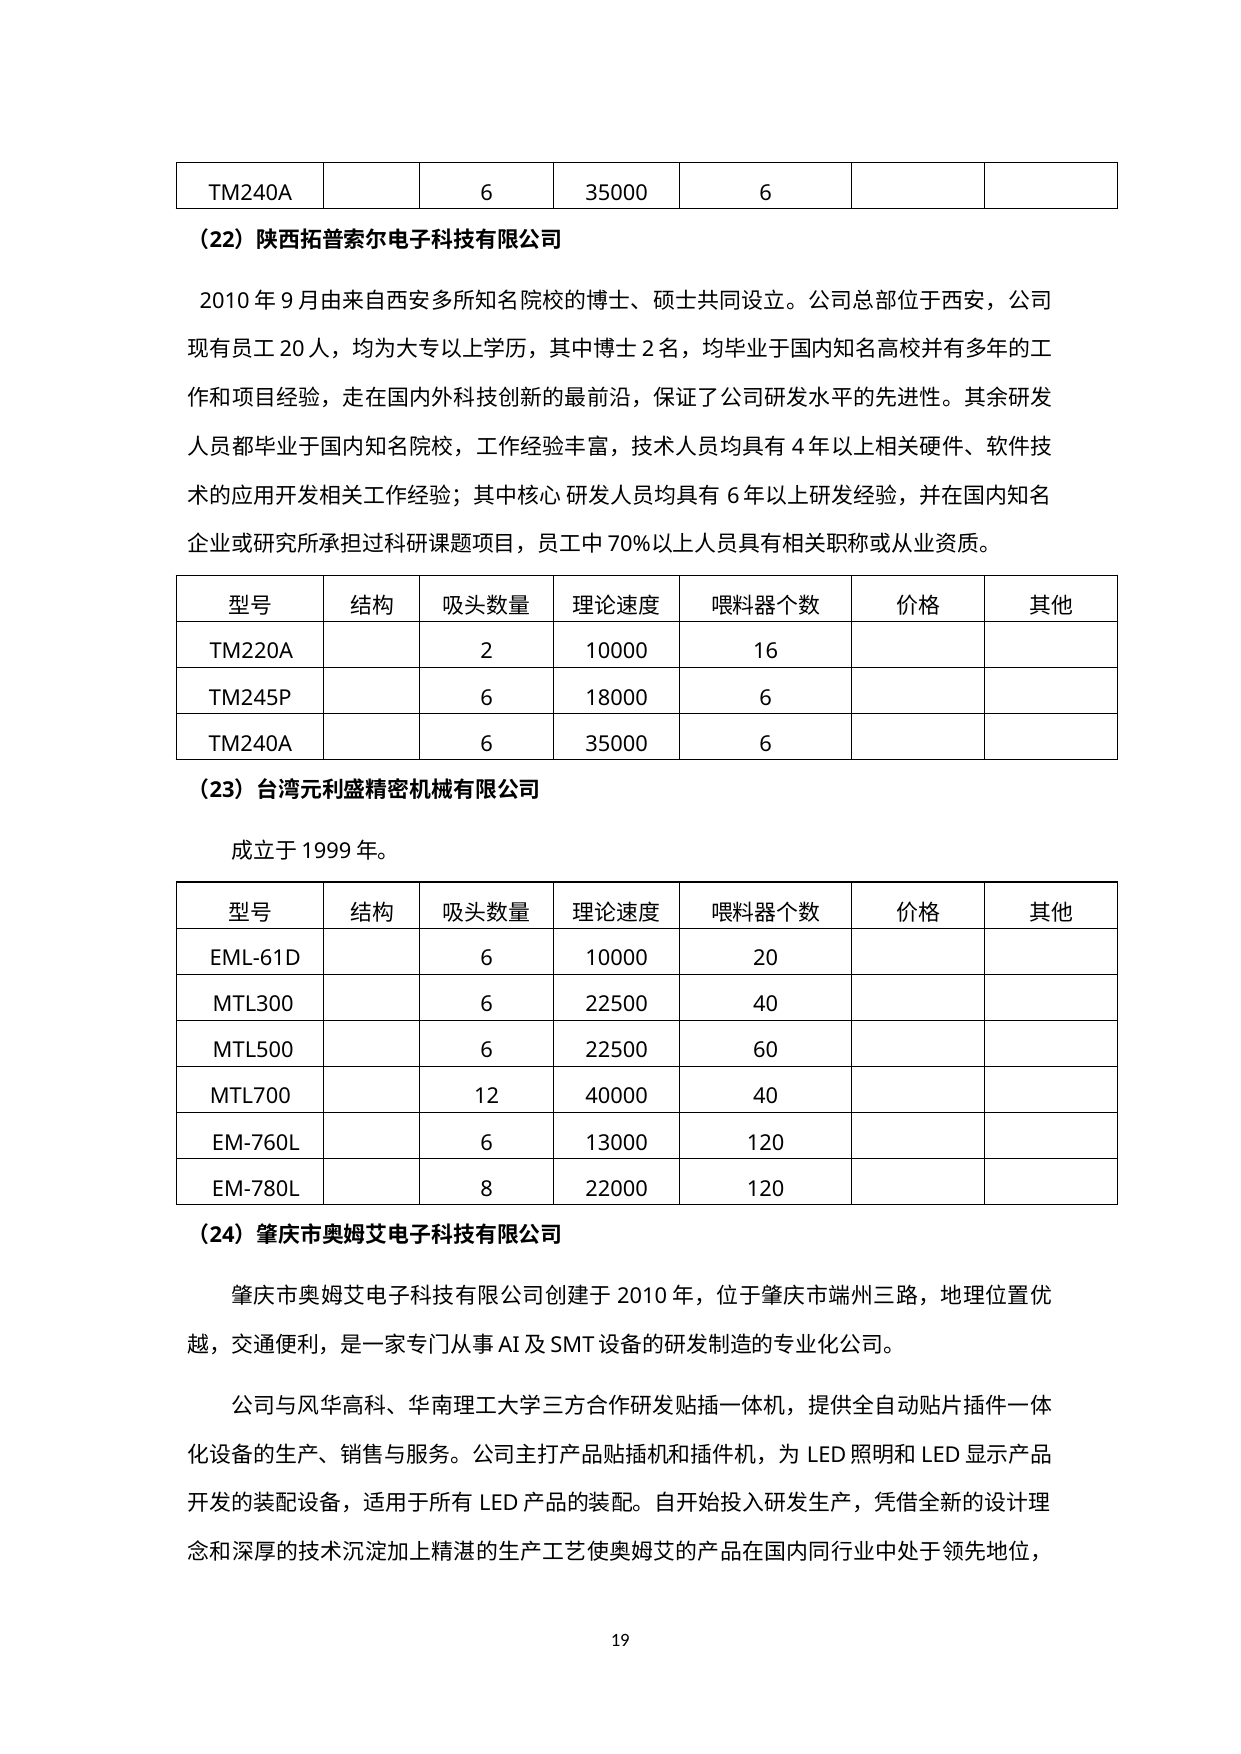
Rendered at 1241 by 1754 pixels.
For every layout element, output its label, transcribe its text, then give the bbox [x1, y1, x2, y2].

table_cell [324, 1113, 419, 1158]
table_header 其他 [985, 883, 1117, 927]
table_cell 22500 [554, 975, 679, 1019]
table_cell [852, 1113, 984, 1158]
table_cell 22500 [554, 1021, 679, 1066]
table_cell EM-780L [177, 1159, 323, 1204]
table_cell [985, 1159, 1117, 1204]
table_cell [852, 622, 984, 667]
table_header 喂料器个数 [680, 883, 851, 927]
text （23）台湾元利盛精密机械有限公司 [187, 772, 1053, 805]
text 成立于1999年。 [187, 833, 1053, 866]
table_cell [324, 163, 419, 208]
table_cell 35000 [554, 163, 679, 208]
table_cell 10000 [554, 622, 679, 667]
table_cell MTL500 [177, 1021, 323, 1066]
table_cell [852, 929, 984, 973]
table_cell [985, 1021, 1117, 1066]
table_cell 120 [680, 1159, 851, 1204]
table_cell [985, 714, 1117, 759]
table_cell EML-61D [177, 929, 323, 973]
table_cell [324, 1067, 419, 1112]
table_header 结构 [324, 883, 419, 927]
text 肇庆市奥姆艾电子科技有限公司创建于2010年，位于肇庆市端州三路，地理位置优越，交通便利，是一家专门从事AI及SMT设备的研发制造的专业化公司。 [187, 1278, 1053, 1359]
table_cell [324, 975, 419, 1019]
table_cell 20 [680, 929, 851, 973]
table_cell 60 [680, 1021, 851, 1066]
table_cell [852, 1021, 984, 1066]
table_cell [985, 1067, 1117, 1112]
table_cell [852, 668, 984, 713]
text （24）肇庆市奥姆艾电子科技有限公司 [187, 1217, 1053, 1250]
table_cell [324, 622, 419, 667]
table_cell [852, 163, 984, 208]
table_cell [985, 668, 1117, 713]
table_cell 16 [680, 622, 851, 667]
table_cell TM240A [177, 163, 323, 208]
table_cell 6 [420, 1113, 553, 1158]
table_cell 6 [420, 714, 553, 759]
table_cell [324, 1021, 419, 1066]
table_cell 6 [420, 929, 553, 973]
table_cell 6 [680, 668, 851, 713]
table_cell [324, 714, 419, 759]
table_cell 6 [680, 714, 851, 759]
table_cell 18000 [554, 668, 679, 713]
table_cell 2 [420, 622, 553, 667]
table_header 型号 [177, 883, 323, 927]
table_cell [985, 622, 1117, 667]
table_cell 40000 [554, 1067, 679, 1112]
table_cell [985, 163, 1117, 208]
table_cell 6 [680, 163, 851, 208]
text （22）陕西拓普索尔电子科技有限公司 [187, 222, 1053, 254]
table_cell [324, 1159, 419, 1204]
table_header 型号 [177, 576, 323, 621]
table_cell [985, 1113, 1117, 1158]
table_cell [985, 975, 1117, 1019]
table_header 结构 [324, 576, 419, 621]
table_cell [852, 1159, 984, 1204]
table_cell 8 [420, 1159, 553, 1204]
table_cell MTL300 [177, 975, 323, 1019]
table_cell [985, 929, 1117, 973]
table_cell 6 [420, 163, 553, 208]
table_cell 10000 [554, 929, 679, 973]
table_cell [324, 668, 419, 713]
table_cell 35000 [554, 714, 679, 759]
table_cell 6 [420, 1021, 553, 1066]
table_cell MTL700 [177, 1067, 323, 1112]
table_cell 6 [420, 975, 553, 1019]
table_cell 6 [420, 668, 553, 713]
table_cell 22000 [554, 1159, 679, 1204]
table_cell 120 [680, 1113, 851, 1158]
table_header 吸头数量 [420, 883, 553, 927]
table_header 价格 [852, 883, 984, 927]
table_cell EM-760L [177, 1113, 323, 1158]
table_cell 40 [680, 975, 851, 1019]
table_cell 12 [420, 1067, 553, 1112]
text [187, 1388, 1053, 1566]
table_header 理论速度 [554, 883, 679, 927]
text 2010年9月由来自西安多所知名院校的博士、硕士共同设立。公司总部位于西安，公司现有员工20人，均为大专以上学历，其中博士2名，均毕业于国内知名高校并有多年的工作和项目经验，走在国内外科技创新的最前沿，保证了公司研发水平的先进性。其余研发人员都毕业于国内知名院校，工作经验丰富，技术人员均具有4年以上相关硬件、软件技术的应用开发相关工作经验；其中核心 研发人员均具有6年以上研发经验，并在国内知名企业或研究所承担过科研课题项目，员工中70%以上人员具有相关职称或从业资质。 [187, 282, 1053, 559]
table_cell [852, 1067, 984, 1112]
table_header 其他 [985, 576, 1117, 621]
table_cell TM240A [177, 714, 323, 759]
table_cell [852, 975, 984, 1019]
table_cell [852, 714, 984, 759]
table_header 价格 [852, 576, 984, 621]
table_cell [324, 929, 419, 973]
table_header 吸头数量 [420, 576, 553, 621]
table_cell 40 [680, 1067, 851, 1112]
table_cell 13000 [554, 1113, 679, 1158]
table_cell TM220A [177, 622, 323, 667]
table_header 理论速度 [554, 576, 679, 621]
table_header 喂料器个数 [680, 576, 851, 621]
table_cell TM245P [177, 668, 323, 713]
